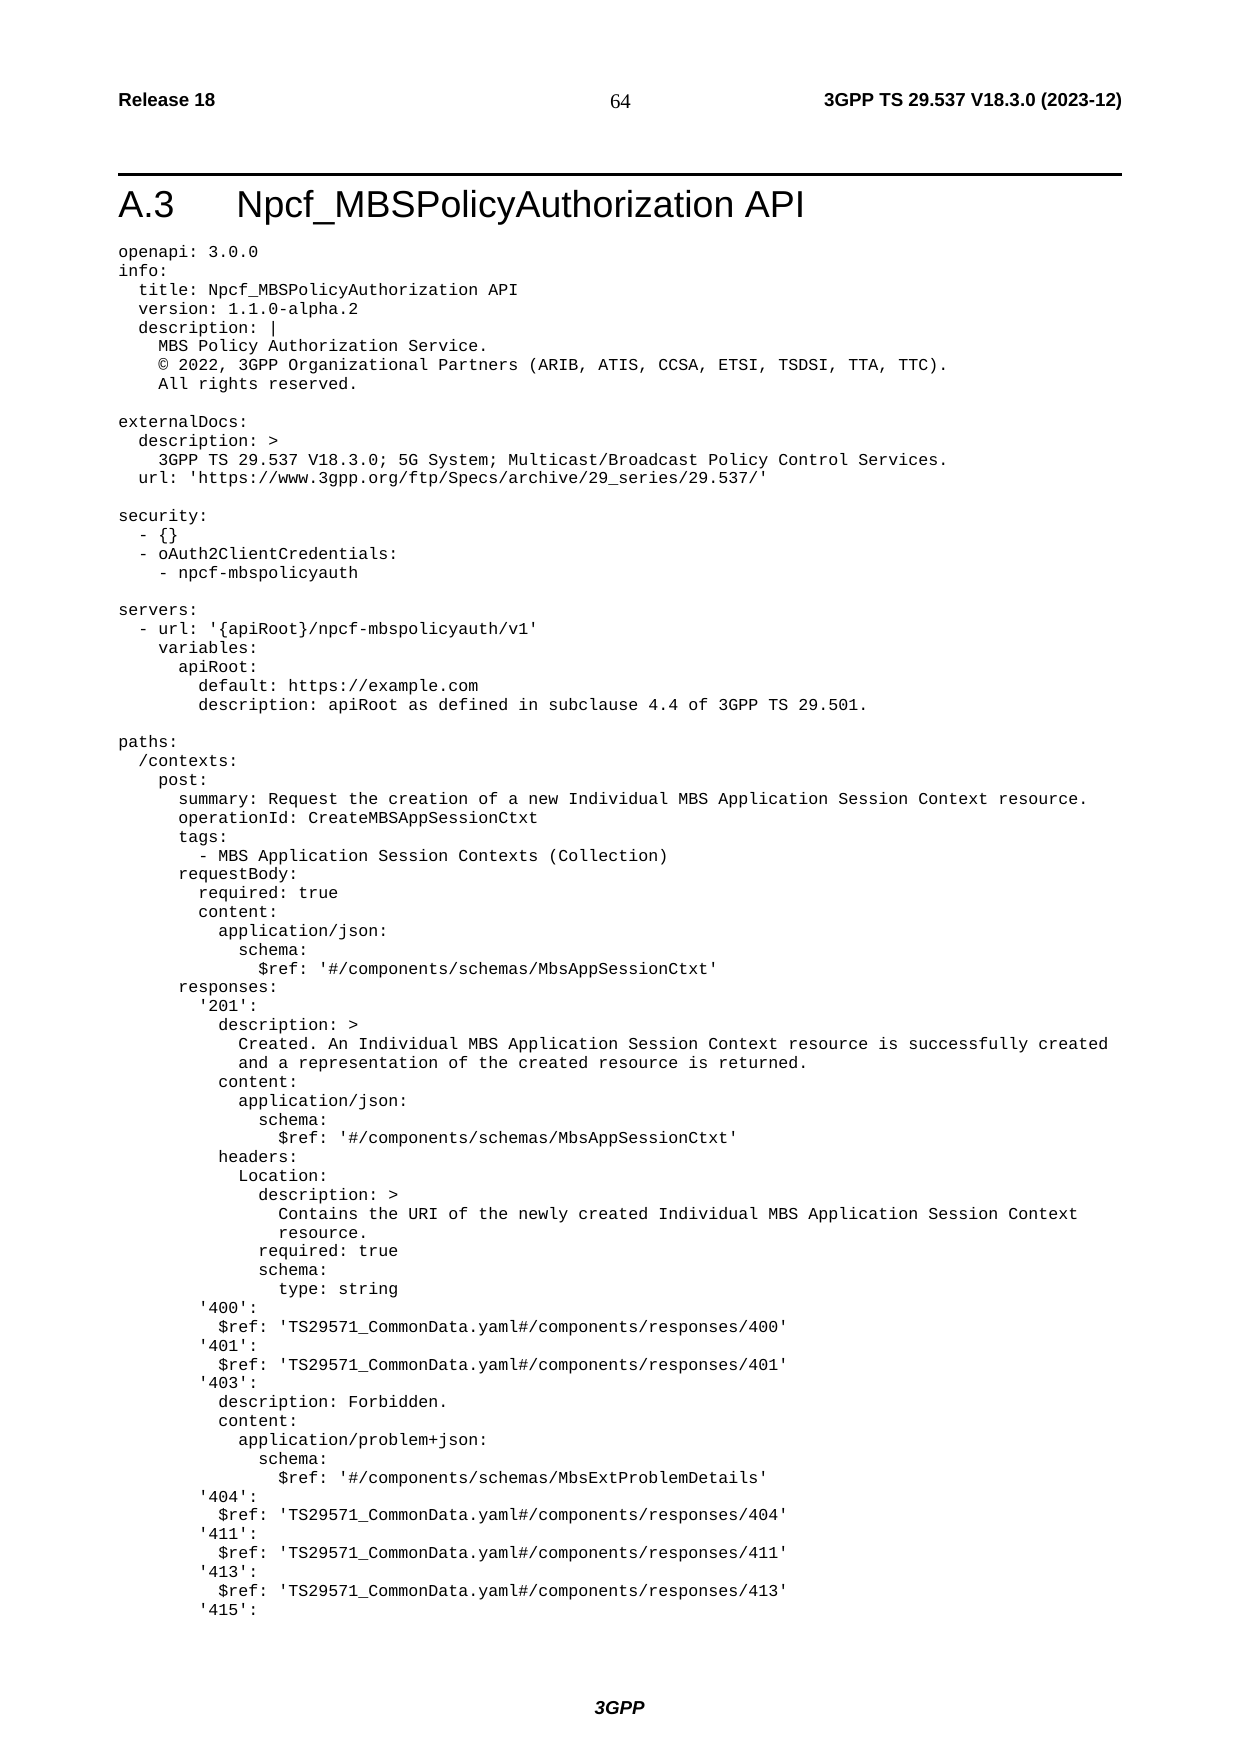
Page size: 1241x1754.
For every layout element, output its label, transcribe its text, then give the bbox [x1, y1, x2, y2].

text type: string [118, 1281, 1122, 1299]
text required: true [118, 1243, 1122, 1262]
text summary: Request the creation of a new Individual MBS Application Session Context resource. [118, 791, 1122, 809]
text description: apiRoot as defined in subclause 4.4 of 3GPP TS 29.501. [118, 696, 1122, 715]
text paths: [118, 734, 1122, 753]
text schema: [118, 1111, 1122, 1130]
text $ref: '#/components/schemas/MbsExtProblemDetails' [118, 1469, 1122, 1488]
text content: [118, 904, 1122, 922]
text 3GPP TS 29.537 V18.3.0; 5G System; Multicast/Broadcast Policy Control Services. [118, 451, 1122, 470]
text title: Npcf_MBSPolicyAuthorization API [118, 281, 1122, 300]
text - npcf-mbspolicyauth [118, 564, 1122, 583]
text schema: [118, 1262, 1122, 1281]
text description: > [118, 1186, 1122, 1205]
text Created. An Individual MBS Application Session Context resource is successfully created [118, 1036, 1122, 1054]
text MBS Policy Authorization Service. [118, 338, 1122, 357]
text '404': [118, 1488, 1122, 1507]
text /contexts: [118, 753, 1122, 772]
text All rights reserved. [118, 376, 1122, 394]
text servers: [118, 602, 1122, 621]
text post: [118, 772, 1122, 791]
text apiRoot: [118, 658, 1122, 677]
text - {} [118, 527, 1122, 545]
text variables: [118, 640, 1122, 658]
text externalDocs: [118, 413, 1122, 432]
text description: | [118, 319, 1122, 338]
text '400': [118, 1299, 1122, 1318]
text - MBS Application Session Contexts (Collection) [118, 847, 1122, 866]
text default: https://example.com [118, 677, 1122, 696]
text description: Forbidden. [118, 1394, 1122, 1413]
text © 2022, 3GPP Organizational Partners (ARIB, ATIS, CCSA, ETSI, TSDSI, TTA, TTC). [118, 357, 1122, 376]
text '415': [118, 1601, 1122, 1620]
text $ref: 'TS29571_CommonData.yaml#/components/responses/413' [118, 1582, 1122, 1601]
text '403': [118, 1375, 1122, 1394]
text version: 1.1.0-alpha.2 [118, 300, 1122, 319]
text '413': [118, 1563, 1122, 1582]
text '411': [118, 1526, 1122, 1545]
text security: [118, 508, 1122, 527]
text schema: [118, 941, 1122, 960]
text '201': [118, 998, 1122, 1017]
text content: [118, 1413, 1122, 1432]
text description: > [118, 432, 1122, 451]
text info: [118, 263, 1122, 281]
text Contains the URI of the newly created Individual MBS Application Session Context [118, 1205, 1122, 1224]
text - oAuth2ClientCredentials: [118, 545, 1122, 564]
text $ref: 'TS29571_CommonData.yaml#/components/responses/400' [118, 1318, 1122, 1337]
text headers: [118, 1149, 1122, 1168]
text application/json: [118, 922, 1122, 941]
text $ref: 'TS29571_CommonData.yaml#/components/responses/401' [118, 1356, 1122, 1375]
subtitle A.3 Npcf_MBSPolicyAuthorization API [118, 176, 1122, 225]
text schema: [118, 1450, 1122, 1469]
text tags: [118, 828, 1122, 847]
text $ref: 'TS29571_CommonData.yaml#/components/responses/404' [118, 1507, 1122, 1526]
text $ref: '#/components/schemas/MbsAppSessionCtxt' [118, 960, 1122, 979]
text $ref: 'TS29571_CommonData.yaml#/components/responses/411' [118, 1545, 1122, 1563]
text content: [118, 1073, 1122, 1092]
text application/problem+json: [118, 1432, 1122, 1450]
text responses: [118, 979, 1122, 998]
text description: > [118, 1017, 1122, 1036]
text required: true [118, 885, 1122, 904]
text url: 'https://www.3gpp.org/ftp/Specs/archive/29_series/29.537/' [118, 470, 1122, 489]
text application/json: [118, 1092, 1122, 1111]
text $ref: '#/components/schemas/MbsAppSessionCtxt' [118, 1130, 1122, 1149]
text Location: [118, 1168, 1122, 1186]
text openapi: 3.0.0 [118, 244, 1122, 263]
text operationId: CreateMBSAppSessionCtxt [118, 809, 1122, 828]
text '401': [118, 1337, 1122, 1356]
text requestBody: [118, 866, 1122, 885]
text resource. [118, 1224, 1122, 1243]
text - url: '{apiRoot}/npcf-mbspolicyauth/v1' [118, 621, 1122, 640]
text and a representation of the created resource is returned. [118, 1054, 1122, 1073]
